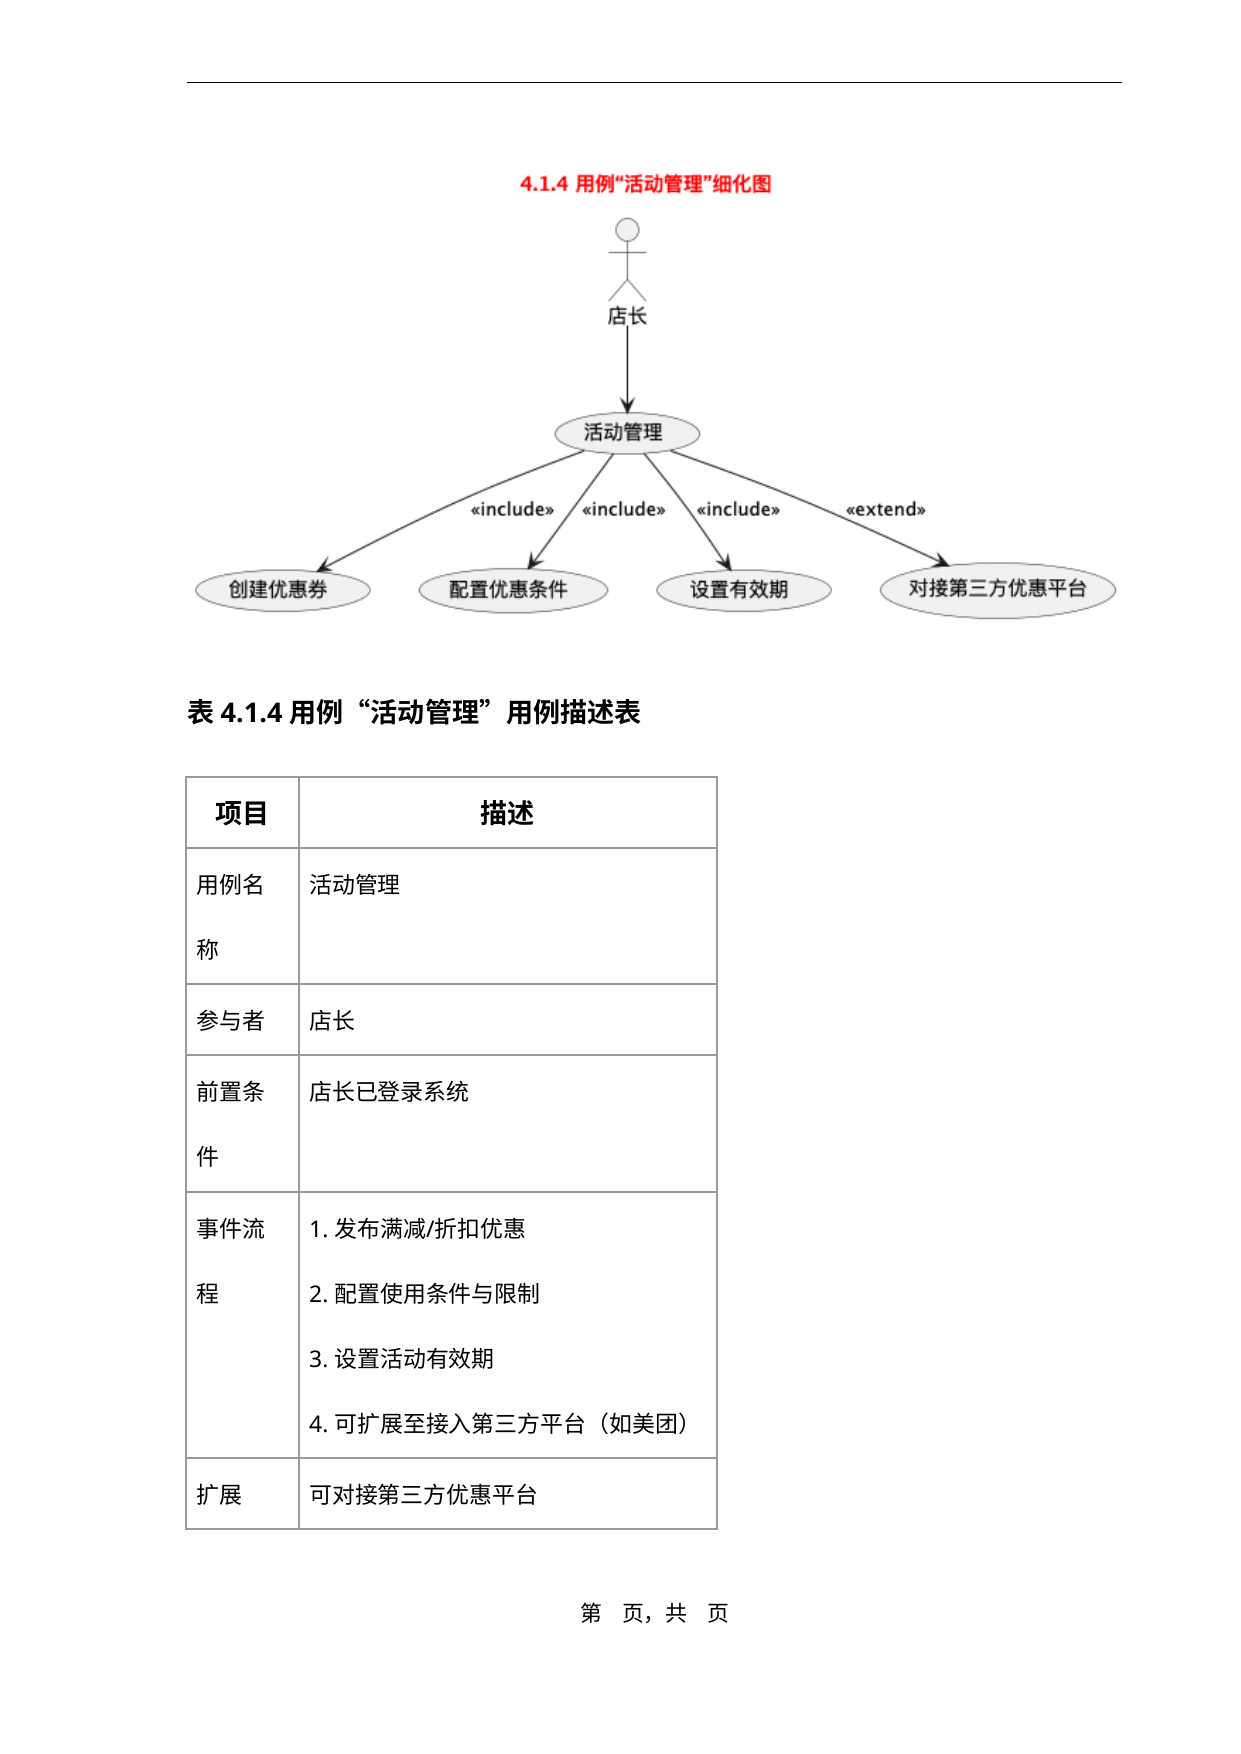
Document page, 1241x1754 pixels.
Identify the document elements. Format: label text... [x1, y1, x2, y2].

table_cell 用例名称 [187, 849, 298, 983]
table_cell 活动管理 [300, 849, 716, 983]
table_cell 前置条件 [187, 1056, 298, 1191]
table_cell 参与者 [187, 985, 298, 1054]
table_cell 1. 发布满减/折扣优惠 2. 配置使用条件与限制 3. 设置活动有效期 4. 可扩展至接入第三方平台（如美团） [300, 1193, 716, 1457]
text 表 4.1.4 用例“活动管理”用例描述表 [187, 678, 1122, 743]
table_header 项目 [187, 778, 298, 847]
table_cell 事件流程 [187, 1193, 298, 1457]
table_cell 店长已登录系统 [300, 1056, 716, 1191]
table_cell 可对接第三方优惠平台 [300, 1459, 716, 1528]
picture [187, 158, 1122, 625]
table_header 描述 [300, 778, 716, 847]
table_cell 扩展 [187, 1459, 298, 1528]
table_cell 店长 [300, 985, 716, 1054]
